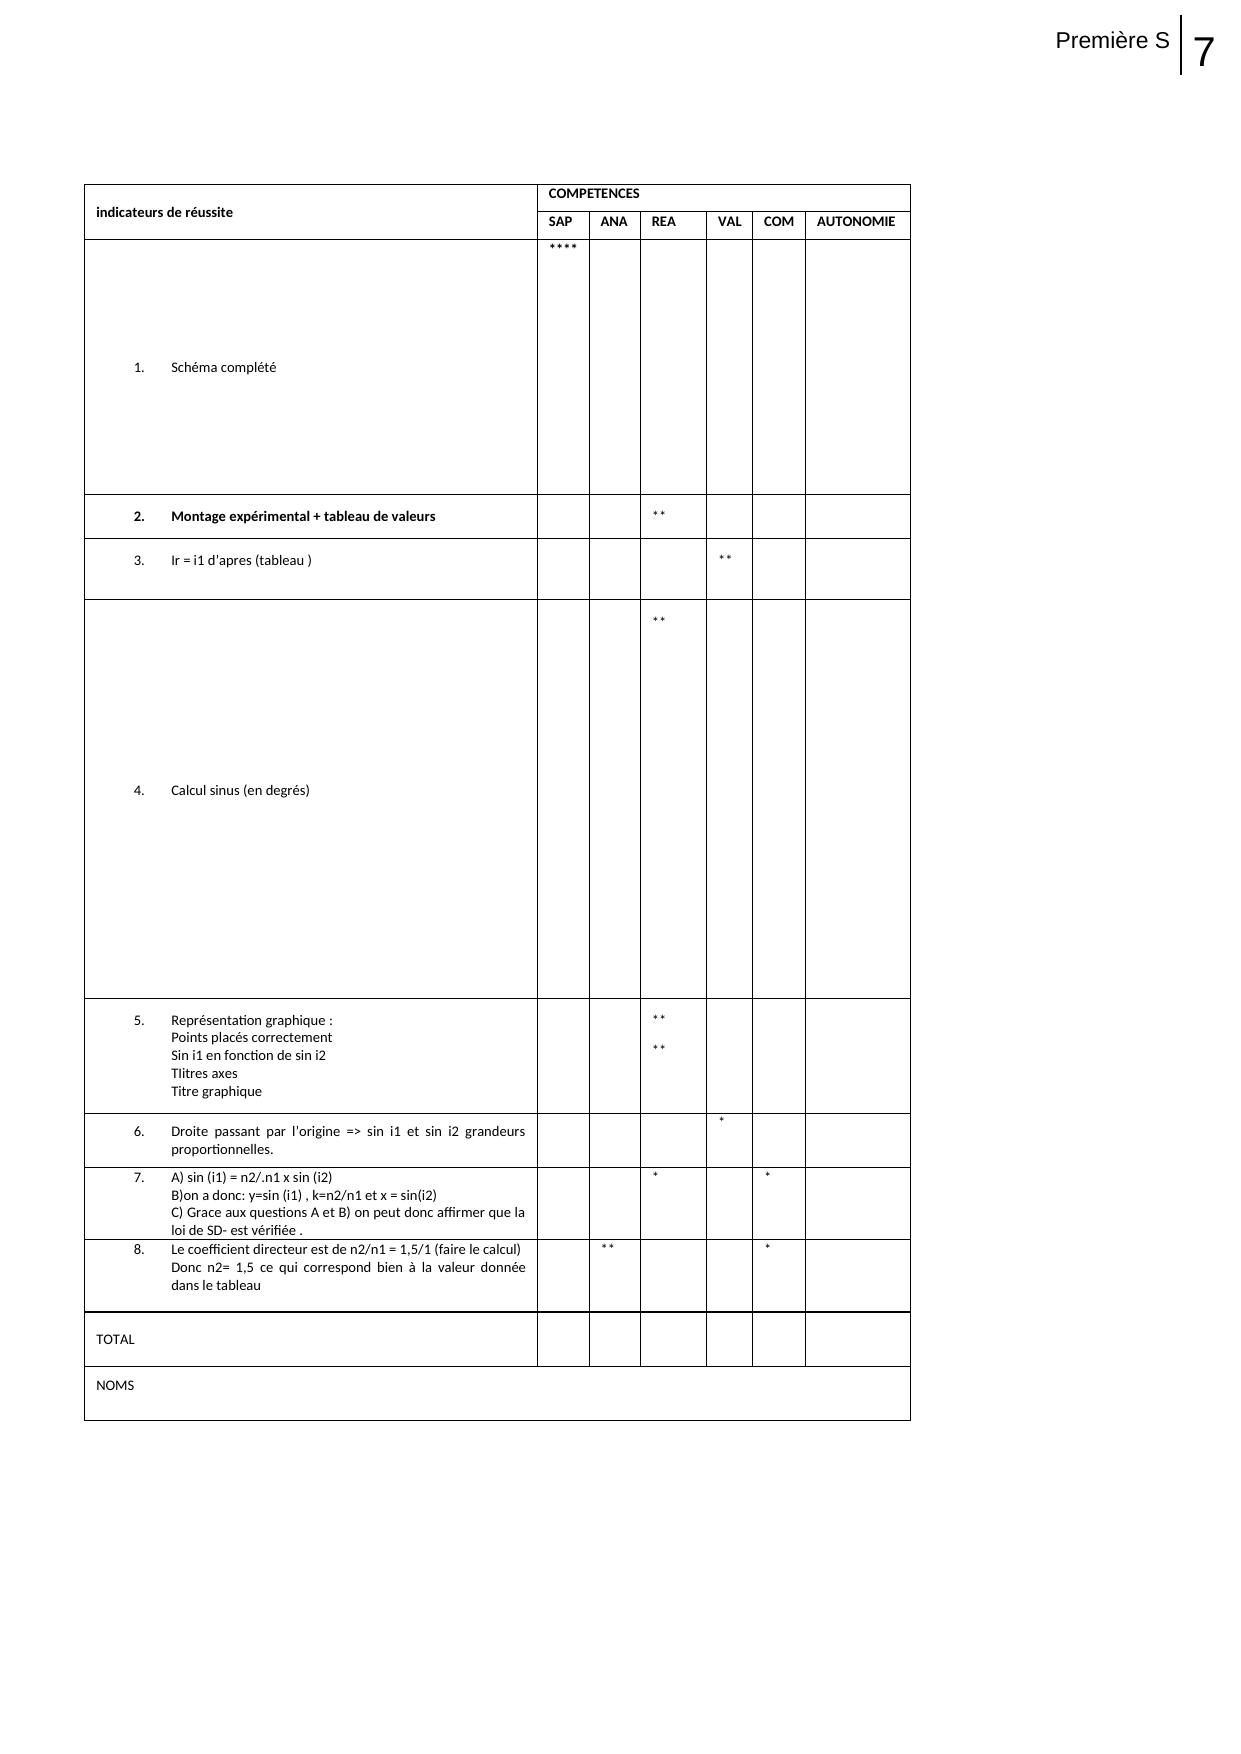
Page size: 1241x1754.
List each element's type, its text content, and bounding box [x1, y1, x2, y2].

table_cell A) sin (i1) = n2/.n1 x sin (i2) B)on a donc: y=sin (i1) , k=n2/n1 et x = sin(i2) C) Grace aux questions A et B) on peut donc affirmer que la loi de SD- est vérifiée . [85, 1168, 537, 1239]
table_cell [538, 999, 589, 1112]
table_cell Droite passant par l’origine => sin i1 et sin i2 grandeurs proportionnelles. [85, 1114, 537, 1167]
table_cell [641, 1313, 706, 1366]
table_cell [590, 1168, 640, 1239]
table_cell REA [641, 212, 706, 239]
table_cell [806, 539, 910, 599]
table_cell [707, 495, 752, 538]
table_cell [538, 539, 589, 599]
table_cell TOTAL [85, 1313, 537, 1366]
table_cell * [707, 1114, 752, 1167]
table_cell [753, 1313, 805, 1366]
table_cell * [753, 1168, 805, 1239]
table_cell ** ** [641, 999, 706, 1112]
table_cell **** [538, 240, 589, 494]
table_cell [641, 1114, 706, 1167]
table_cell [707, 1168, 752, 1239]
table_cell ** [707, 539, 752, 599]
table_cell [590, 1114, 640, 1167]
table_cell [806, 240, 910, 494]
table_cell [753, 999, 805, 1112]
table_cell [538, 1114, 589, 1167]
table_cell [753, 600, 805, 997]
table_cell [707, 1313, 752, 1366]
table_cell ** [641, 495, 706, 538]
table_cell [806, 1240, 910, 1311]
table_cell [590, 600, 640, 997]
table_cell Calcul sinus (en degrés) [85, 600, 537, 997]
table_cell [641, 539, 706, 599]
table_cell [806, 999, 910, 1112]
table_cell [590, 240, 640, 494]
table_cell [806, 495, 910, 538]
table_cell [753, 495, 805, 538]
table_cell [753, 1114, 805, 1167]
table_cell [806, 1313, 910, 1366]
table_cell AUTONOMIE [806, 212, 910, 239]
table_cell Montage expérimental + tableau de valeurs [85, 495, 537, 538]
table_cell [538, 1240, 589, 1311]
table_cell [806, 600, 910, 997]
table_cell [590, 539, 640, 599]
table_cell [641, 240, 706, 494]
table_header indicateurs de réussite [85, 185, 537, 239]
table_cell [590, 495, 640, 538]
table_cell [641, 1240, 706, 1311]
table_cell [707, 999, 752, 1112]
table_cell * [753, 1240, 805, 1311]
table_cell Schéma complété [85, 240, 537, 494]
table_cell [806, 1114, 910, 1167]
table_cell [590, 999, 640, 1112]
table_cell ** [590, 1240, 640, 1311]
table_header COMPETENCES [538, 185, 910, 211]
table_cell [753, 240, 805, 494]
table_cell Représentation graphique : Points placés correctement Sin i1 en fonction de sin i2 TIitres axes Titre graphique [85, 999, 537, 1112]
table_cell NOMS [85, 1367, 910, 1420]
table_cell ** [641, 600, 706, 997]
table_cell [538, 495, 589, 538]
table_cell [707, 240, 752, 494]
table_cell [753, 539, 805, 599]
table_cell [538, 1168, 589, 1239]
table_cell [590, 1313, 640, 1366]
table_cell [806, 1168, 910, 1239]
table_cell SAP [538, 212, 589, 239]
table_cell * [641, 1168, 706, 1239]
table_cell COM [753, 212, 805, 239]
table_cell [538, 1313, 589, 1366]
table_cell [707, 1240, 752, 1311]
table_cell ANA [590, 212, 640, 239]
table_cell Le coefficient directeur est de n2/n1 = 1,5/1 (faire le calcul) Donc n2= 1,5 ce qui correspond bien à la valeur donnée dans le tableau [85, 1240, 537, 1311]
table_cell VAL [707, 212, 752, 239]
table_cell [707, 600, 752, 997]
table_cell [538, 600, 589, 997]
table_cell Ir = i1 d’apres (tableau ) [85, 539, 537, 599]
